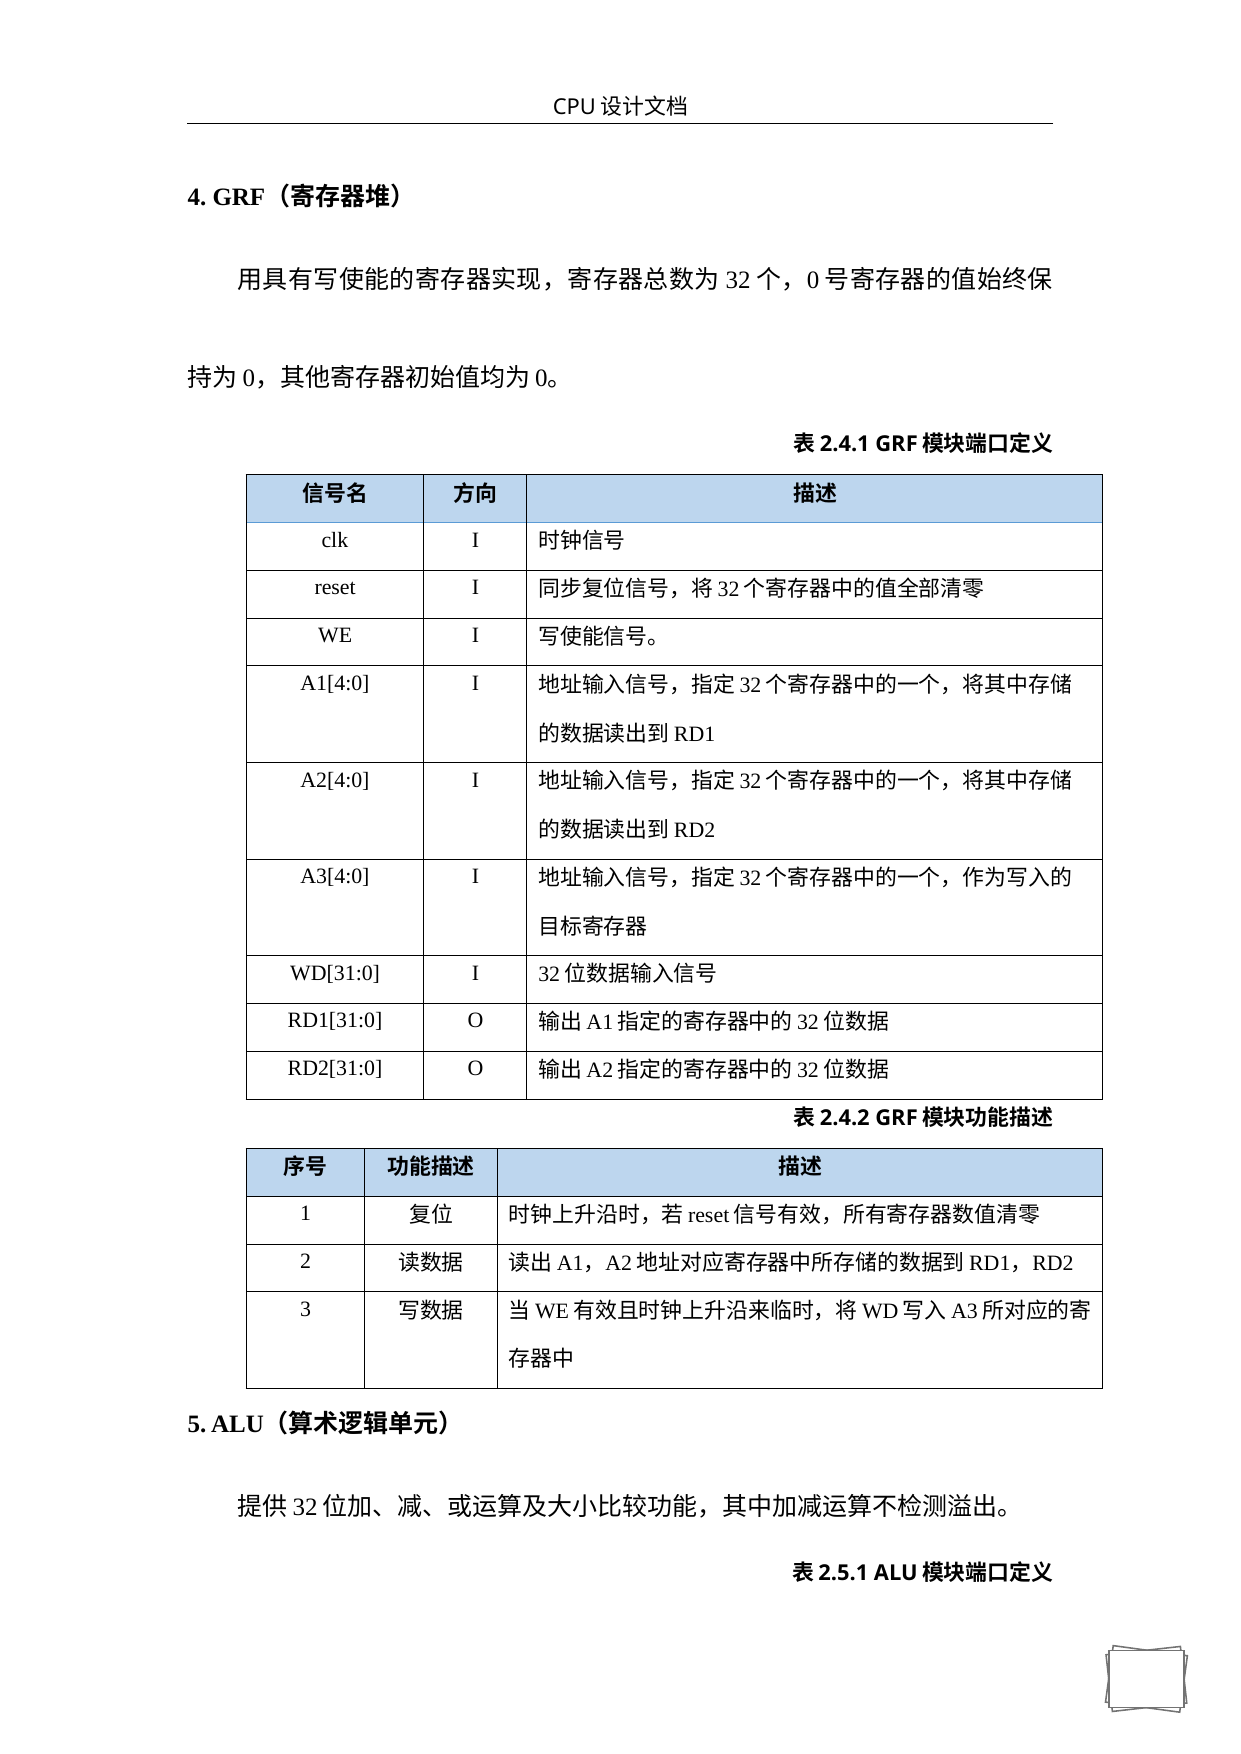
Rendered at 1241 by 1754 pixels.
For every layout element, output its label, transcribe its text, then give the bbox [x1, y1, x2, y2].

table_cell clk [247, 523, 423, 570]
table_cell 读数据 [365, 1245, 497, 1291]
table_cell I [424, 523, 526, 570]
table_cell O [424, 1004, 526, 1051]
table_cell I [424, 860, 526, 955]
table_cell I [424, 763, 526, 858]
table_header 方向 [424, 475, 526, 522]
table_cell RD2[31:0] [247, 1052, 423, 1098]
table_header 功能描述 [365, 1149, 497, 1196]
table_cell I [424, 666, 526, 762]
text 4. GRF（寄存器堆） [187, 162, 1053, 227]
table_cell I [424, 956, 526, 1003]
table_cell A3[4:0] [247, 860, 423, 955]
table_cell 1 [247, 1197, 364, 1243]
table_cell 2 [247, 1245, 364, 1291]
text 提供32位加、减、或运算及大小比较功能，其中加减运算不检测溢出。 [187, 1472, 1053, 1537]
text 表2.4.1 GRF模块端口定义 [187, 426, 1053, 458]
table_cell WD[31:0] [247, 956, 423, 1003]
text 表2.5.1 ALU模块端口定义 [187, 1555, 1053, 1588]
table_cell 同步复位信号，将32个寄存器中的值全部清零 [527, 571, 1102, 617]
table_cell 地址输入信号，指定32个寄存器中的一个，将其中存储的数据读出到RD1 [527, 666, 1102, 762]
table_header 描述 [527, 475, 1102, 522]
table_cell 读出A1，A2地址对应寄存器中所存储的数据到RD1，RD2 [498, 1245, 1102, 1291]
table_cell I [424, 619, 526, 665]
table_cell 时钟信号 [527, 523, 1102, 570]
text 用具有写使能的寄存器实现，寄存器总数为32个，0号寄存器的值始终保持为0，其他寄存器初始值均为0。 [187, 245, 1053, 408]
table_cell 3 [247, 1292, 364, 1388]
table_cell 复位 [365, 1197, 497, 1243]
table_cell O [424, 1052, 526, 1098]
table_cell I [424, 571, 526, 617]
table_header 序号 [247, 1149, 364, 1196]
text 5. ALU（算术逻辑单元） [187, 1389, 1053, 1454]
table_cell 输出A1指定的寄存器中的32位数据 [527, 1004, 1102, 1051]
table_header 信号名 [247, 475, 423, 522]
table_cell A2[4:0] [247, 763, 423, 858]
table_cell 写数据 [365, 1292, 497, 1388]
table_cell WE [247, 619, 423, 665]
table_cell reset [247, 571, 423, 617]
table_cell A1[4:0] [247, 666, 423, 762]
table_header 描述 [498, 1149, 1102, 1196]
table_cell 地址输入信号，指定32个寄存器中的一个，作为写入的目标寄存器 [527, 860, 1102, 955]
table_cell 时钟上升沿时，若reset信号有效，所有寄存器数值清零 [498, 1197, 1102, 1243]
table_cell 输出A2指定的寄存器中的32位数据 [527, 1052, 1102, 1098]
table_cell 32位数据输入信号 [527, 956, 1102, 1003]
table_cell 写使能信号。 [527, 619, 1102, 665]
text 表2.4.2 GRF模块功能描述 [187, 1099, 1053, 1132]
table_cell RD1[31:0] [247, 1004, 423, 1051]
table_cell 当WE有效且时钟上升沿来临时，将WD写入A3所对应的寄存器中 [498, 1292, 1102, 1388]
table_cell 地址输入信号，指定32个寄存器中的一个，将其中存储的数据读出到RD2 [527, 763, 1102, 858]
